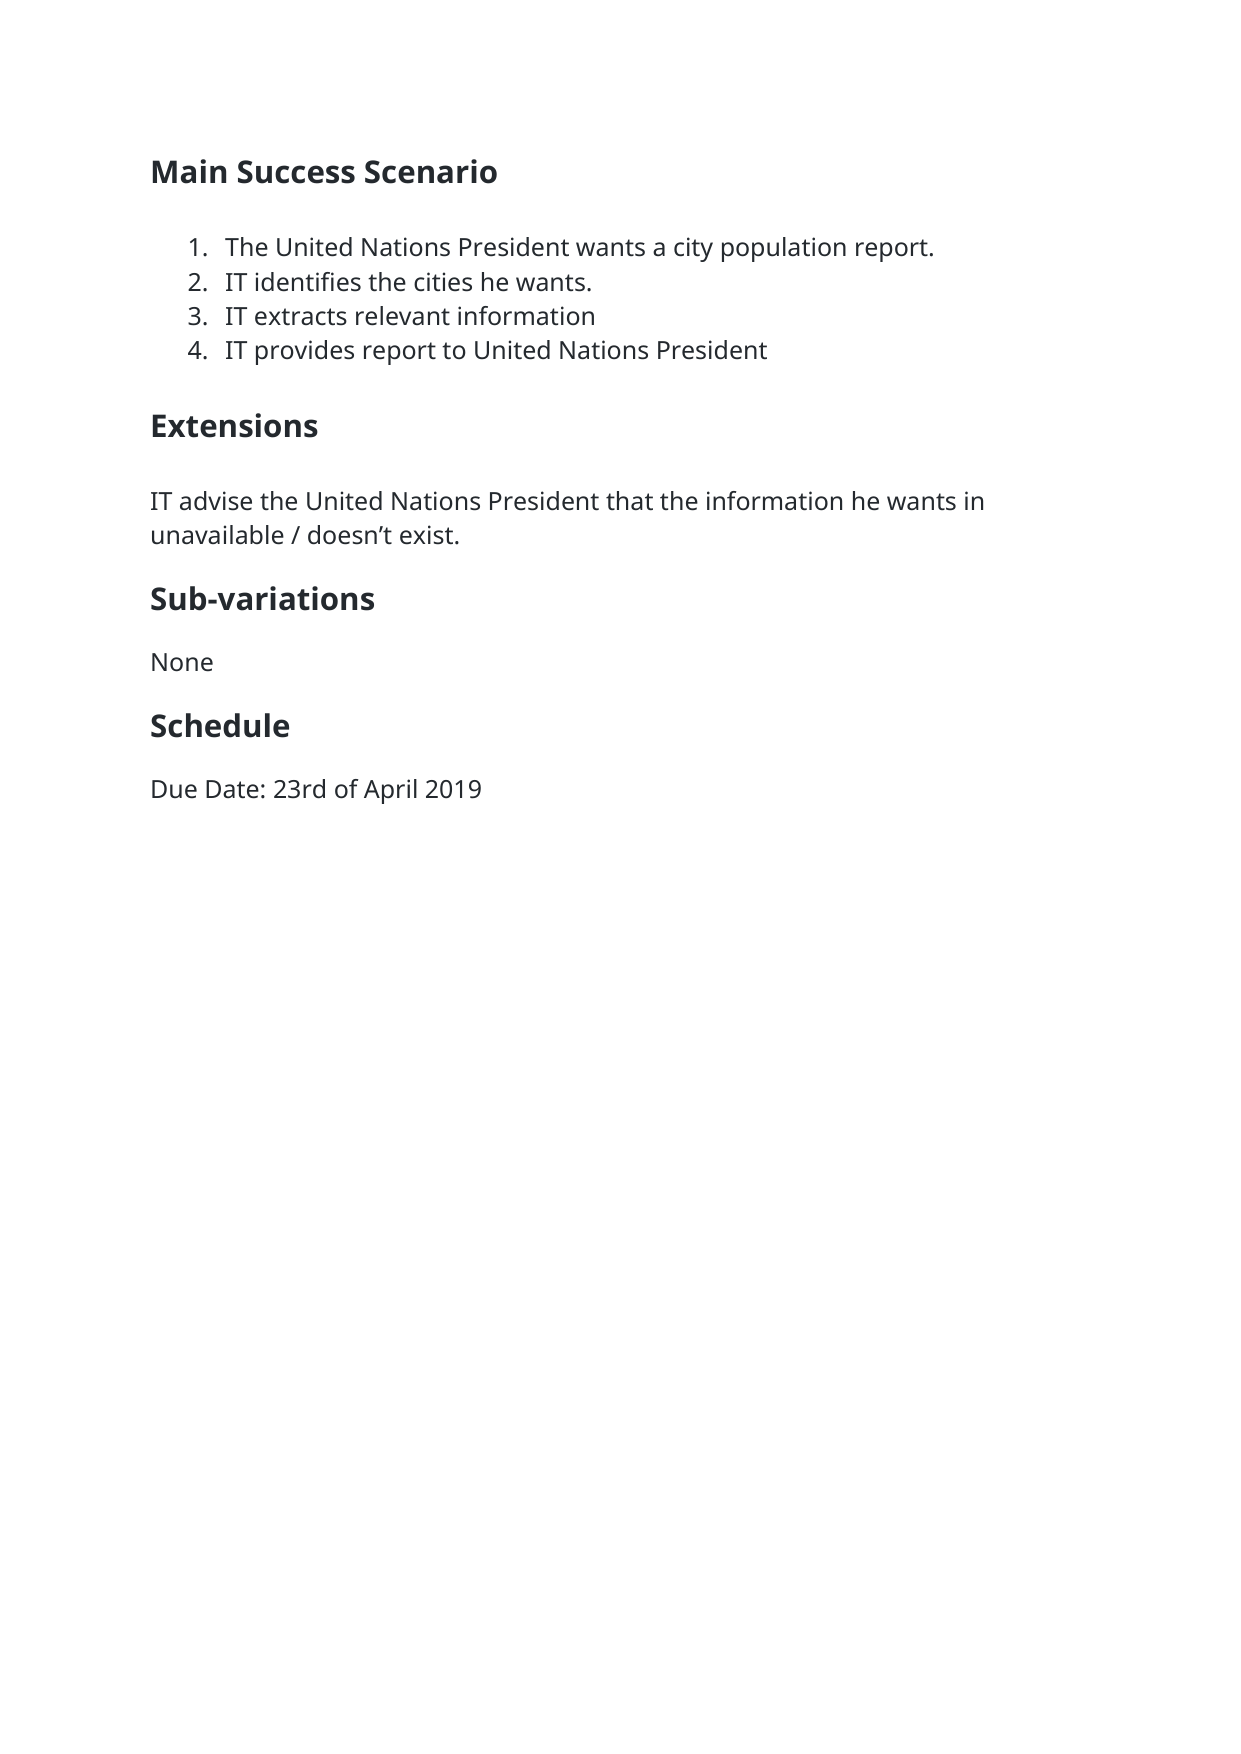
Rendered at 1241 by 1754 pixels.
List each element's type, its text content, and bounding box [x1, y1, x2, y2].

list IT extracts relevant information [187, 298, 1090, 332]
text Main Success Scenario [150, 150, 1090, 193]
text Extensions [150, 404, 1090, 446]
text IT advise the United Nations President that the information he wants in unavailable / doesn’t exist. [150, 484, 1090, 552]
list The United Nations President wants a city population report. [187, 230, 1090, 264]
list IT identifies the cities he wants. [187, 264, 1090, 298]
text Schedule [150, 704, 1090, 746]
text None [150, 645, 1090, 679]
text Due Date: 23rd of April 2019 [150, 771, 1090, 805]
list IT provides report to United Nations President [187, 332, 1090, 366]
text Sub-variations [150, 577, 1090, 620]
